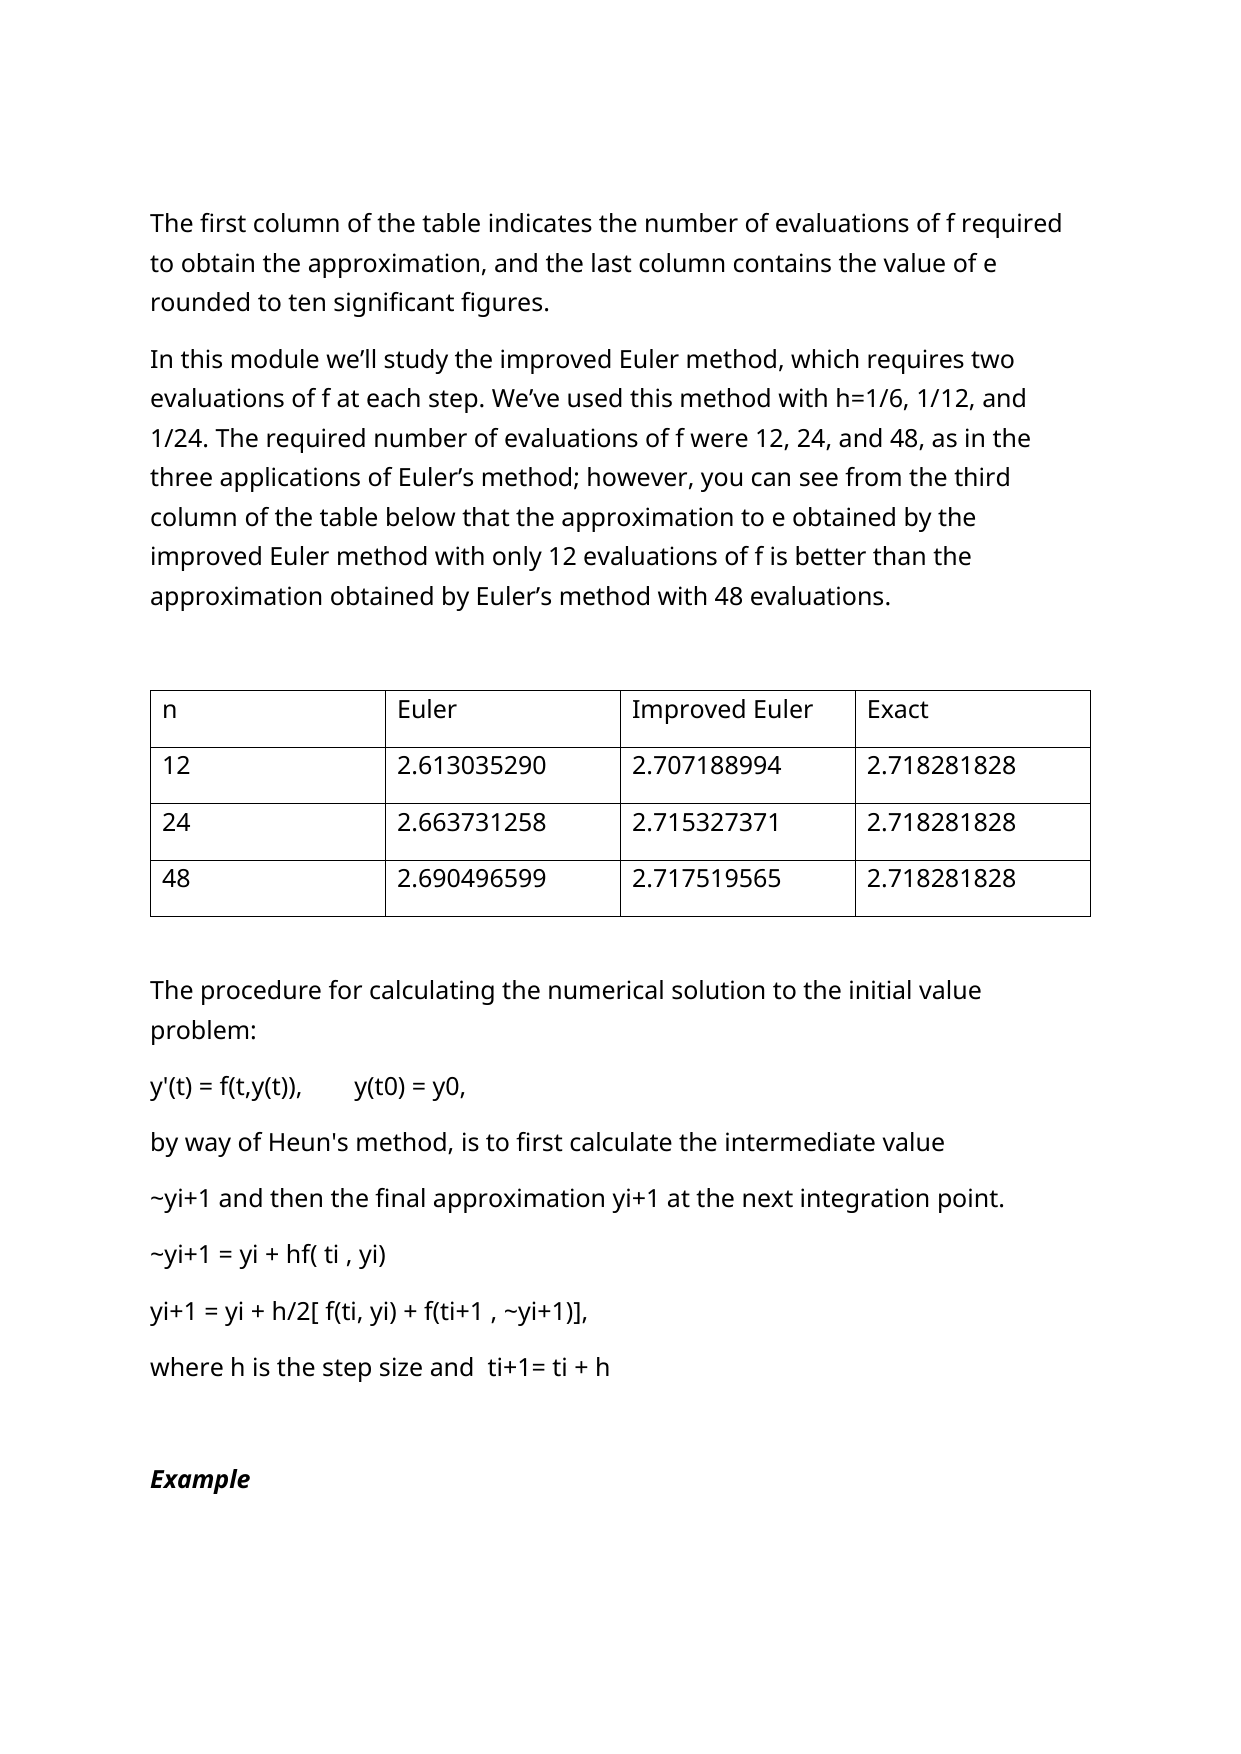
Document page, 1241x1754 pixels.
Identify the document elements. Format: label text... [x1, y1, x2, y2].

table_header Improved Euler [621, 691, 855, 747]
text The first column of the table indicates the number of evaluations of f required to obtain the approximation, and the last column contains the value of e rounded to ten significant figures. [150, 206, 1090, 319]
table_cell 2.718281828 [856, 861, 1090, 916]
table_header n [151, 691, 385, 747]
text ~yi+1 = yi + hf( ti , yi) [150, 1237, 1090, 1271]
table_cell 2.707188994 [621, 748, 855, 803]
table_header Euler [386, 691, 620, 747]
text y'(t) = f(t,y(t)), y(t0) = y0, [150, 1069, 1090, 1103]
table_cell 2.718281828 [856, 748, 1090, 803]
text yi+1 = yi + h/2[ f(ti, yi) + f(ti+1 , ~yi+1)], [150, 1293, 1090, 1327]
table_cell 2.717519565 [621, 861, 855, 916]
table_cell 2.690496599 [386, 861, 620, 916]
table_cell 24 [151, 804, 385, 859]
text by way of Heun's method, is to first calculate the intermediate value [150, 1125, 1090, 1159]
table_cell 48 [151, 861, 385, 916]
table_cell 12 [151, 748, 385, 803]
text ~yi+1 and then the final approximation yi+1 at the next integration point. [150, 1181, 1090, 1215]
table_cell 2.613035290 [386, 748, 620, 803]
table_cell 2.663731258 [386, 804, 620, 859]
table_header Exact [856, 691, 1090, 747]
text In this module we’ll study the improved Euler method, which requires two evaluations of f at each step. We’ve used this method with h=1/6, 1/12, and 1/24. The required number of evaluations of f were 12, 24, and 48, as in the three applications of Euler’s method; however, you can see from the third column of the table below that the approximation to e obtained by the improved Euler method with only 12 evaluations of f is better than the approximation obtained by Euler’s method with 48 evaluations. [150, 341, 1090, 612]
text The procedure for calculating the numerical solution to the initial value problem: [150, 973, 1090, 1047]
table_cell 2.715327371 [621, 804, 855, 859]
text where h is the step size and ti+1= ti + h [150, 1349, 1090, 1383]
table_cell 2.718281828 [856, 804, 1090, 859]
text Example [150, 1462, 1090, 1496]
